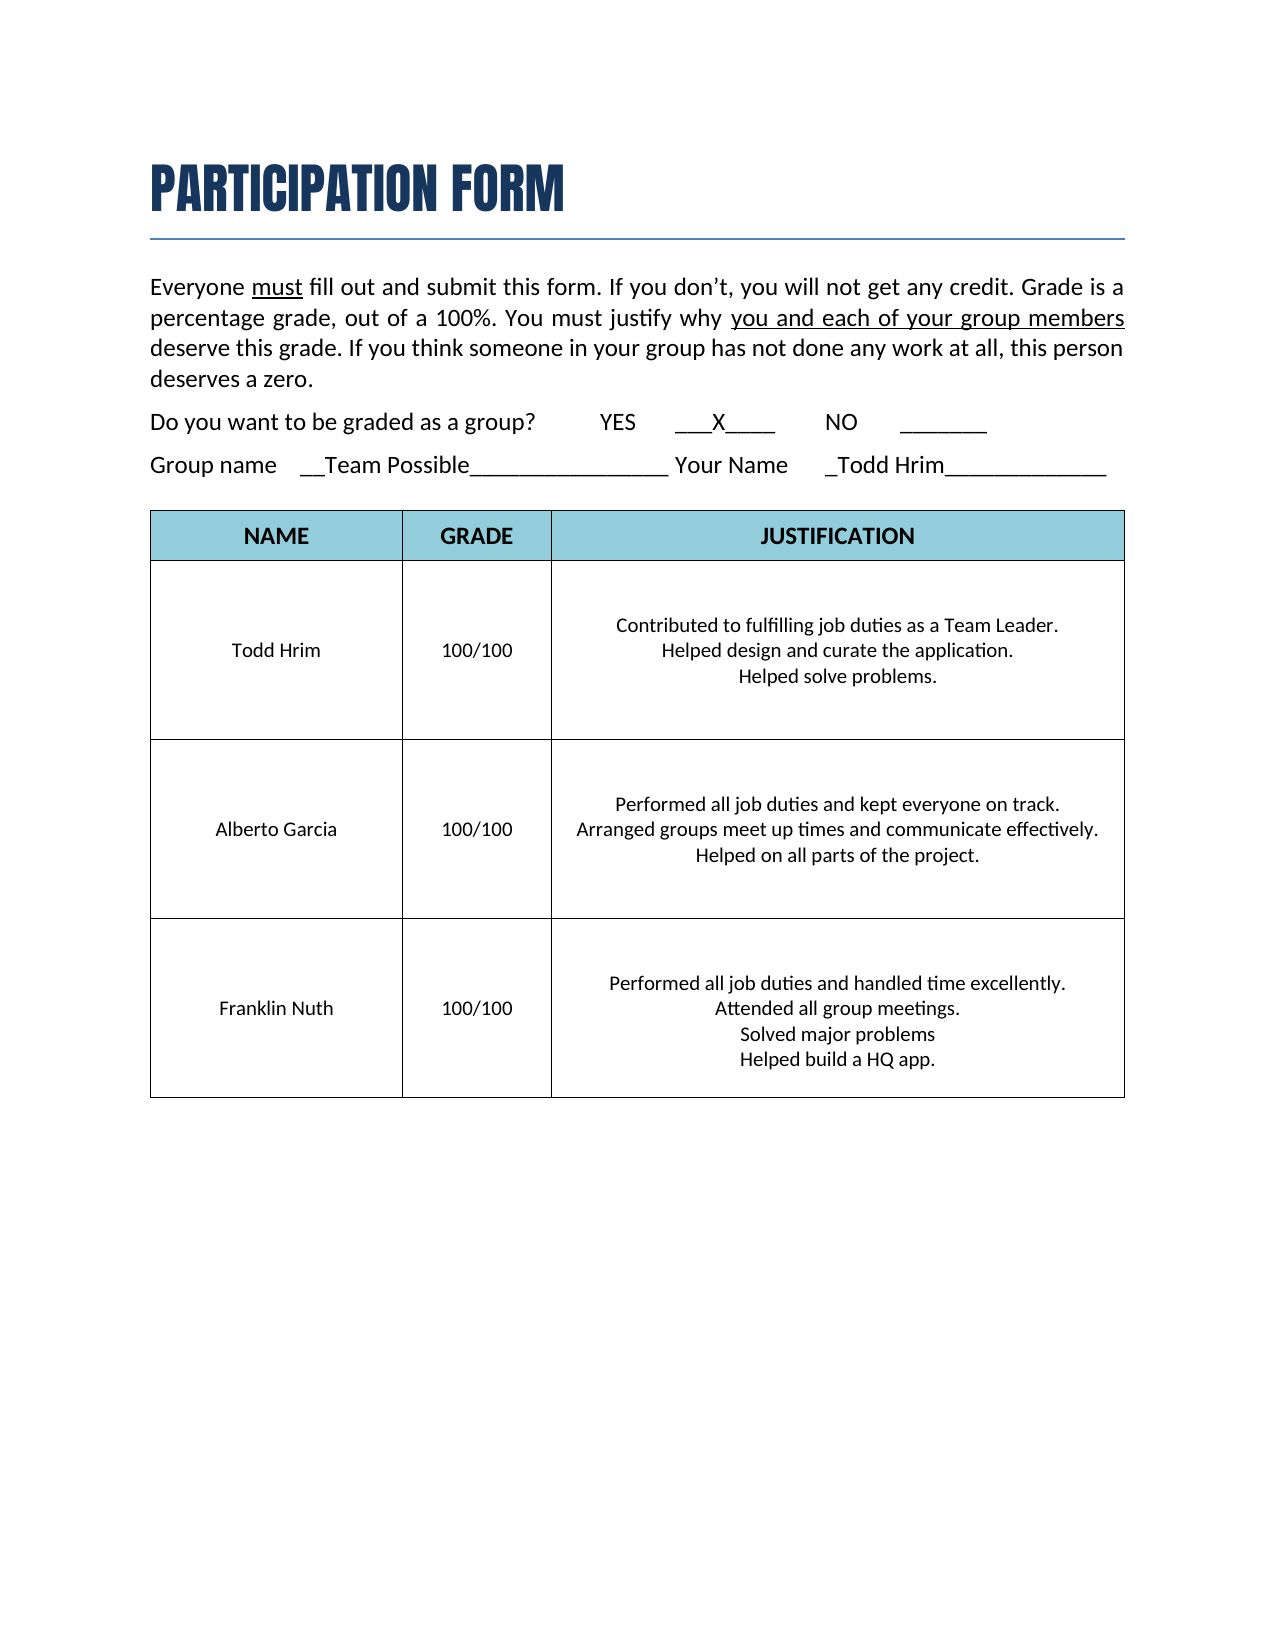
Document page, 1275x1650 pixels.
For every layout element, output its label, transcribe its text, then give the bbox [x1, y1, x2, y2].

table_cell Contributed to fulfilling job duties as a Team Leader. Helped design and curate the application. Helped solve problems. [552, 561, 1124, 739]
text Do you want to be graded as a group? YES ___X____ NO _______ [150, 406, 1125, 436]
table_cell Alberto Garcia [151, 740, 402, 918]
table_header NAME [151, 511, 402, 560]
table_header GRADE [403, 511, 551, 560]
table_cell Performed all job duties and kept everyone on track. Arranged groups meet up times and communicate effectively. Helped on all parts of the project. [552, 740, 1124, 918]
table_cell 100/100 [403, 740, 551, 918]
text PARTICIPATION FORM [150, 150, 1125, 238]
text Group name __Team Possible________________ Your Name _Todd Hrim_____________ [150, 449, 1125, 479]
table_cell 100/100 [403, 919, 551, 1097]
table_cell Todd Hrim [151, 561, 402, 739]
table_cell 100/100 [403, 561, 551, 739]
text Everyone must fill out and submit this form. If you don’t, you will not get any credit. Grade is a percentage grade, out of a 100%. You must justify why you and each of your group members deserve this grade. If you think someone in your group has not done any work at all, this person deserves a zero. [150, 271, 1125, 393]
table_cell Franklin Nuth [151, 919, 402, 1097]
table_header JUSTIFICATION [552, 511, 1124, 560]
table_cell Performed all job duties and handled time excellently. Attended all group meetings. Solved major problems Helped build a HQ app. [552, 919, 1124, 1097]
